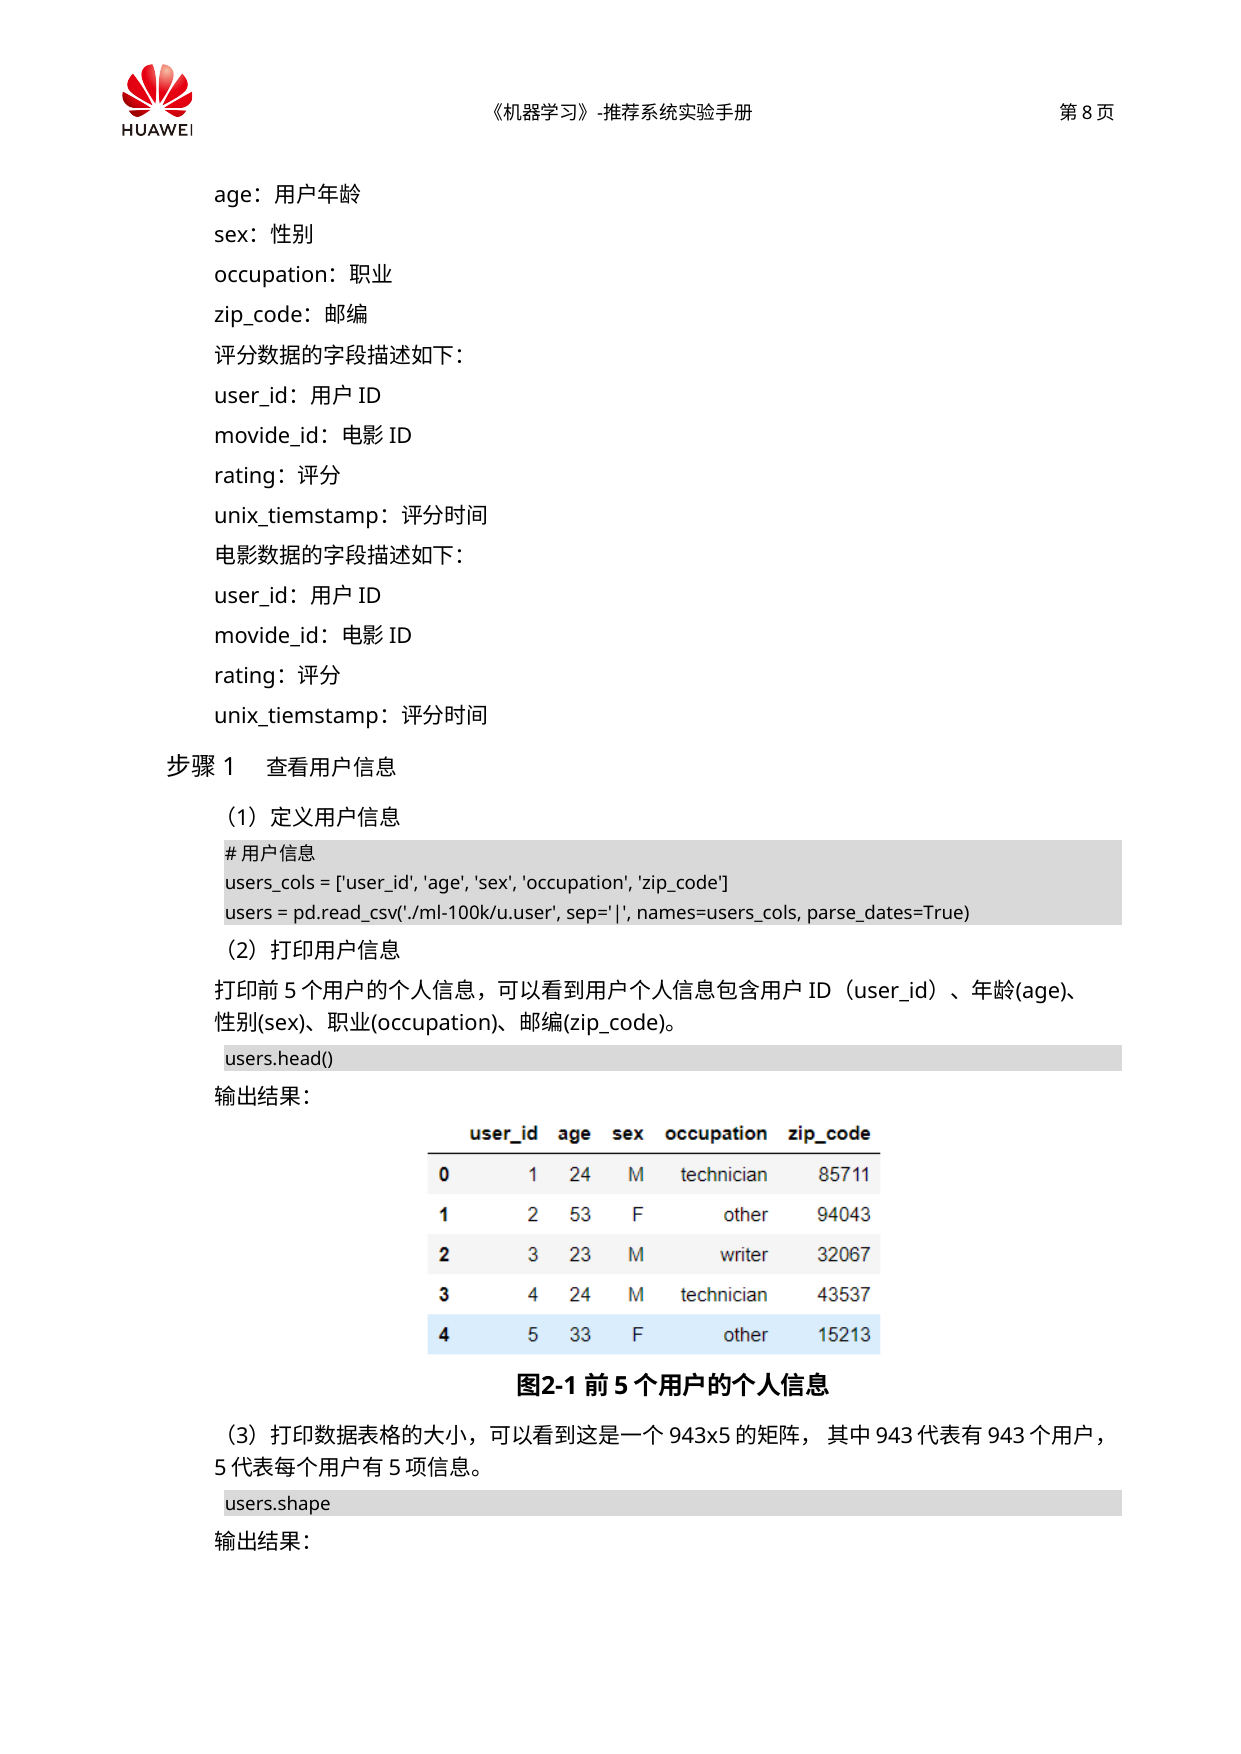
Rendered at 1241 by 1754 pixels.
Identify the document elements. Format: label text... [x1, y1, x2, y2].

text （3）打印数据表格的大小，可以看到这是一个 943x5的矩阵， 其中943代表有943个用户，5代表每个用户有5项信息。 [214, 1418, 1101, 1482]
text 打印前5个用户的个人信息，可以看到用户个人信息包含用户ID（user_id）、年龄(age)、性别(sex)、职业(occupation)、邮编(zip_code)。 [214, 973, 1101, 1037]
text user_id：用户ID [214, 578, 1101, 610]
text （2）打印用户信息 [214, 933, 1101, 965]
text zip_code：邮编 [214, 297, 1101, 329]
text 评分数据的字段描述如下： [214, 338, 1101, 369]
text age：用户年龄 [214, 177, 1101, 209]
text 输出结果： [214, 1524, 1101, 1556]
text # 用户信息 [224, 840, 1122, 865]
text users.head() [224, 1045, 1122, 1071]
text 前5个用户的个人信息 [224, 1365, 1122, 1401]
picture [424, 1118, 892, 1357]
picture [122, 64, 193, 136]
text users.shape [224, 1490, 1122, 1516]
text rating：评分 [214, 658, 1101, 690]
text sex：性别 [214, 217, 1101, 249]
text users_cols = ['user_id', 'age', 'sex', 'occupation', 'zip_code'] [224, 869, 1122, 895]
text 输出结果： [214, 1079, 1101, 1111]
text 查看用户信息 [236, 747, 1122, 783]
text movide_id：电影ID [214, 418, 1101, 449]
text unix_tiemstamp：评分时间 [214, 498, 1101, 530]
text unix_tiemstamp：评分时间 [214, 698, 1101, 730]
text movide_id：电影ID [214, 618, 1101, 650]
text users = pd.read_csv('./ml-100k/u.user', sep='|', names=users_cols, parse_dates=True) [224, 899, 1122, 925]
text user_id：用户ID [214, 378, 1101, 409]
text rating：评分 [214, 458, 1101, 489]
text 电影数据的字段描述如下： [214, 538, 1101, 570]
text occupation：职业 [214, 257, 1101, 289]
text （1）定义用户信息 [214, 800, 1101, 831]
